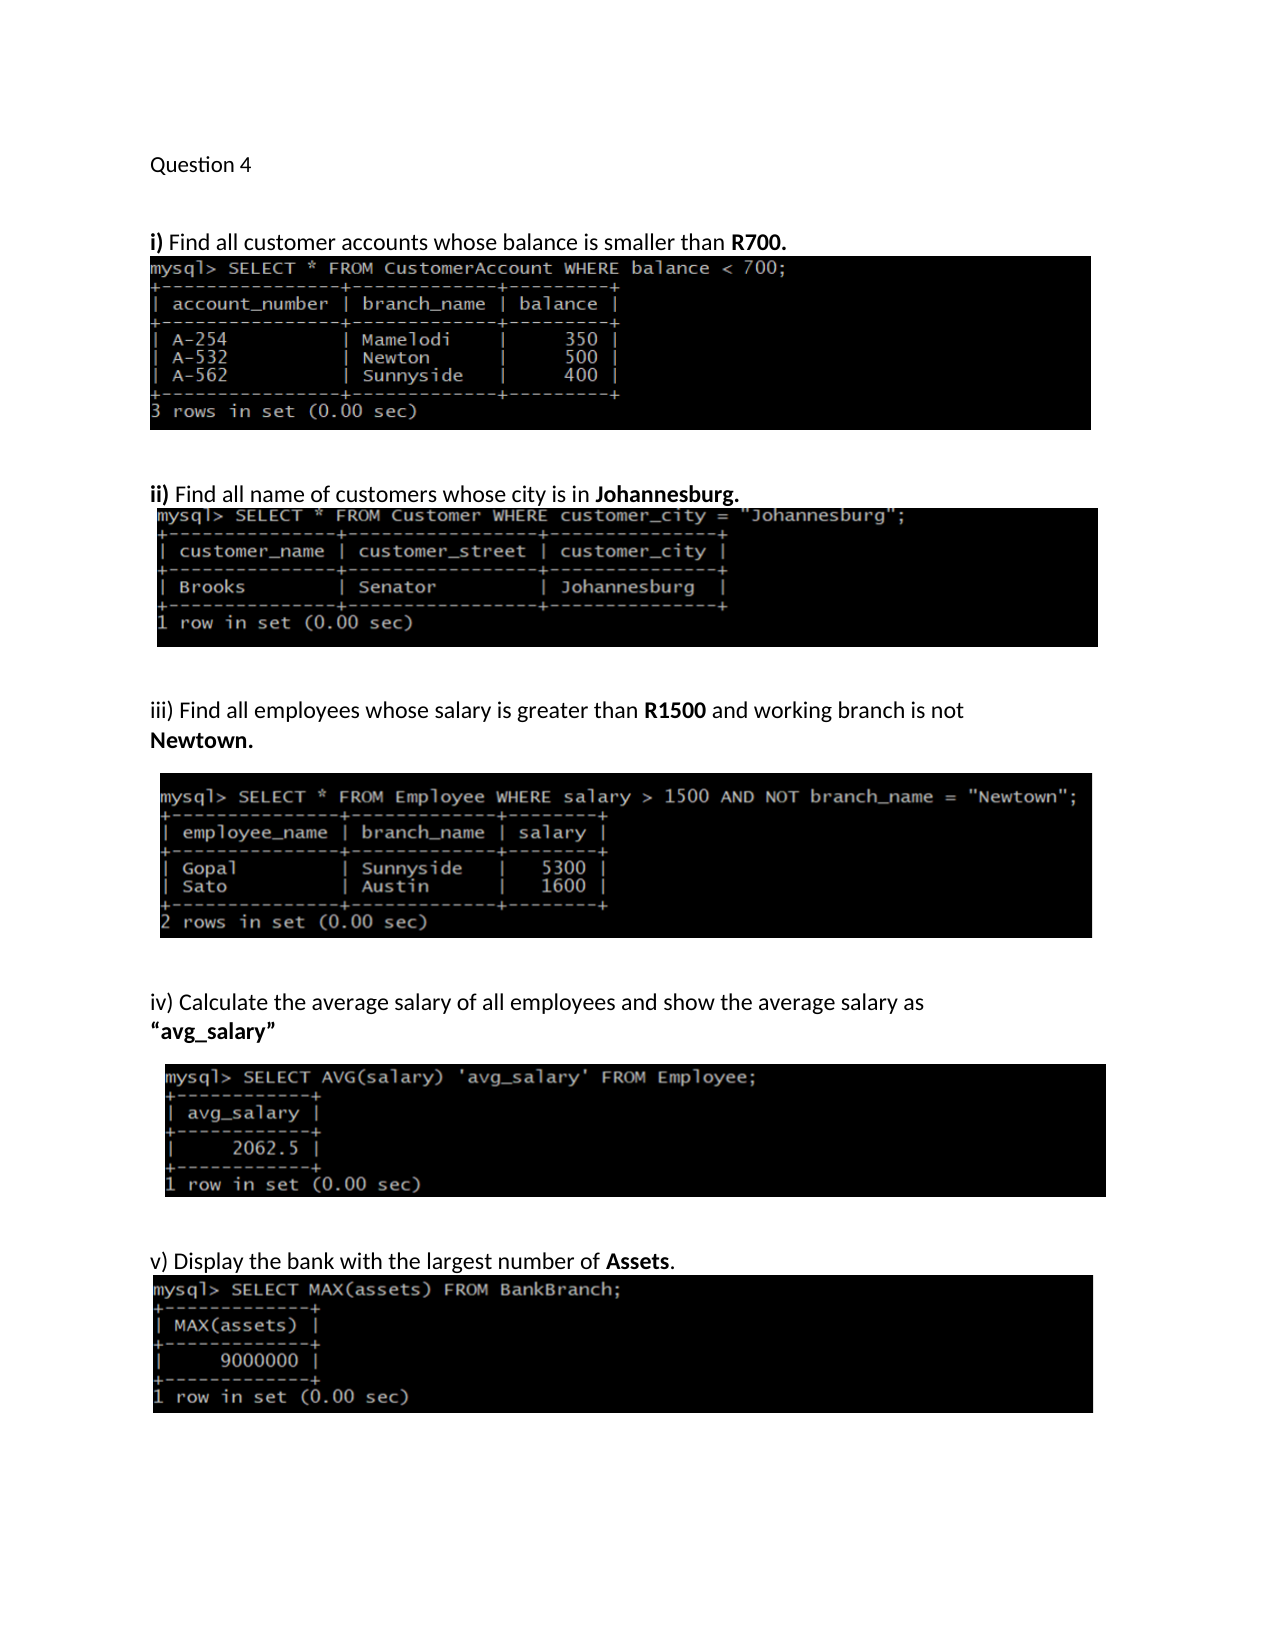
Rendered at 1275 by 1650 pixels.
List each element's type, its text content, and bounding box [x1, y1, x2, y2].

text “avg_salary” [150, 1016, 1125, 1045]
text Newtown. [150, 725, 1125, 754]
picture [153, 1275, 1094, 1413]
picture [150, 256, 1091, 430]
text i) Find all customer accounts whose balance is smaller than R700. [150, 227, 1125, 257]
picture [161, 773, 1093, 938]
picture [157, 508, 1098, 647]
text v) Display the bank with the largest number of Assets. [150, 1246, 1125, 1276]
text Question 4 [150, 150, 1125, 178]
text iii) Find all employees whose salary is greater than R1500 and working branch is not [150, 696, 1125, 725]
text iv) Calculate the average salary of all employees and show the average salary as [150, 987, 1125, 1016]
text ii) Find all name of customers whose city is in Johannesburg. [150, 479, 1125, 509]
picture [165, 1064, 1106, 1197]
